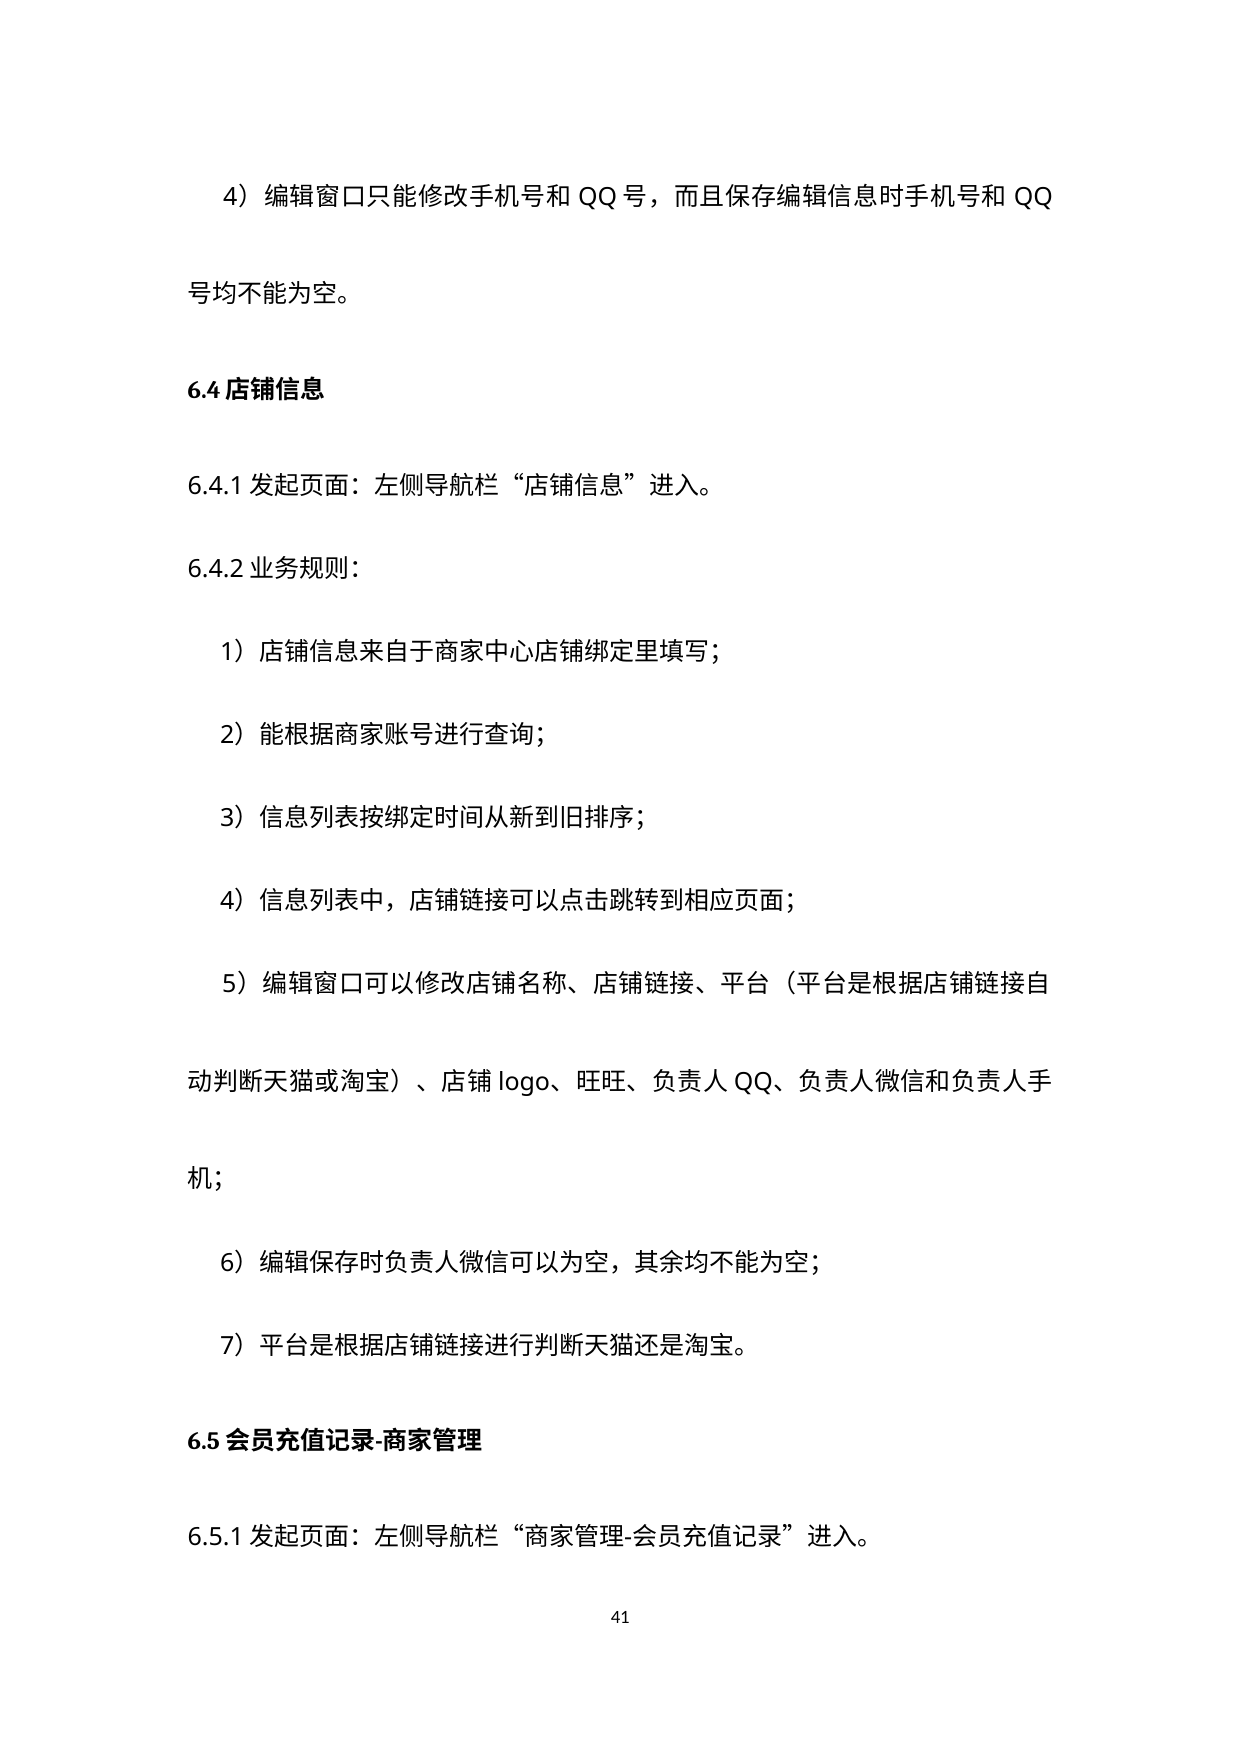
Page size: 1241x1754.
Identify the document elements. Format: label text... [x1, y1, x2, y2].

text 5）编辑窗口可以修改店铺名称、店铺链接、平台（平台是根据店铺链接自动判断天猫或淘宝）、店铺logo、旺旺、负责人QQ、负责人微信和负责人手机； [187, 949, 1053, 1209]
text 6.5.1发起页面：左侧导航栏“商家管理-会员充值记录”进入。 [187, 1502, 1053, 1567]
subtitle 6.4店铺信息 [187, 355, 1053, 420]
text 4）编辑窗口只能修改手机号和QQ号，而且保存编辑信息时手机号和QQ号均不能为空。 [187, 162, 1053, 324]
text 7）平台是根据店铺链接进行判断天猫还是淘宝。 [187, 1311, 1053, 1376]
text 3）信息列表按绑定时间从新到旧排序； [187, 783, 1053, 848]
subtitle 6.5会员充值记录-商家管理 [187, 1406, 1053, 1471]
text 1）店铺信息来自于商家中心店铺绑定里填写； [187, 617, 1053, 682]
text 6.4.1发起页面：左侧导航栏“店铺信息”进入。 [187, 451, 1053, 516]
text 2）能根据商家账号进行查询； [187, 700, 1053, 765]
text 6）编辑保存时负责人微信可以为空，其余均不能为空； [187, 1228, 1053, 1293]
text 4）信息列表中，店铺链接可以点击跳转到相应页面； [187, 866, 1053, 931]
text 6.4.2业务规则： [187, 534, 1053, 599]
